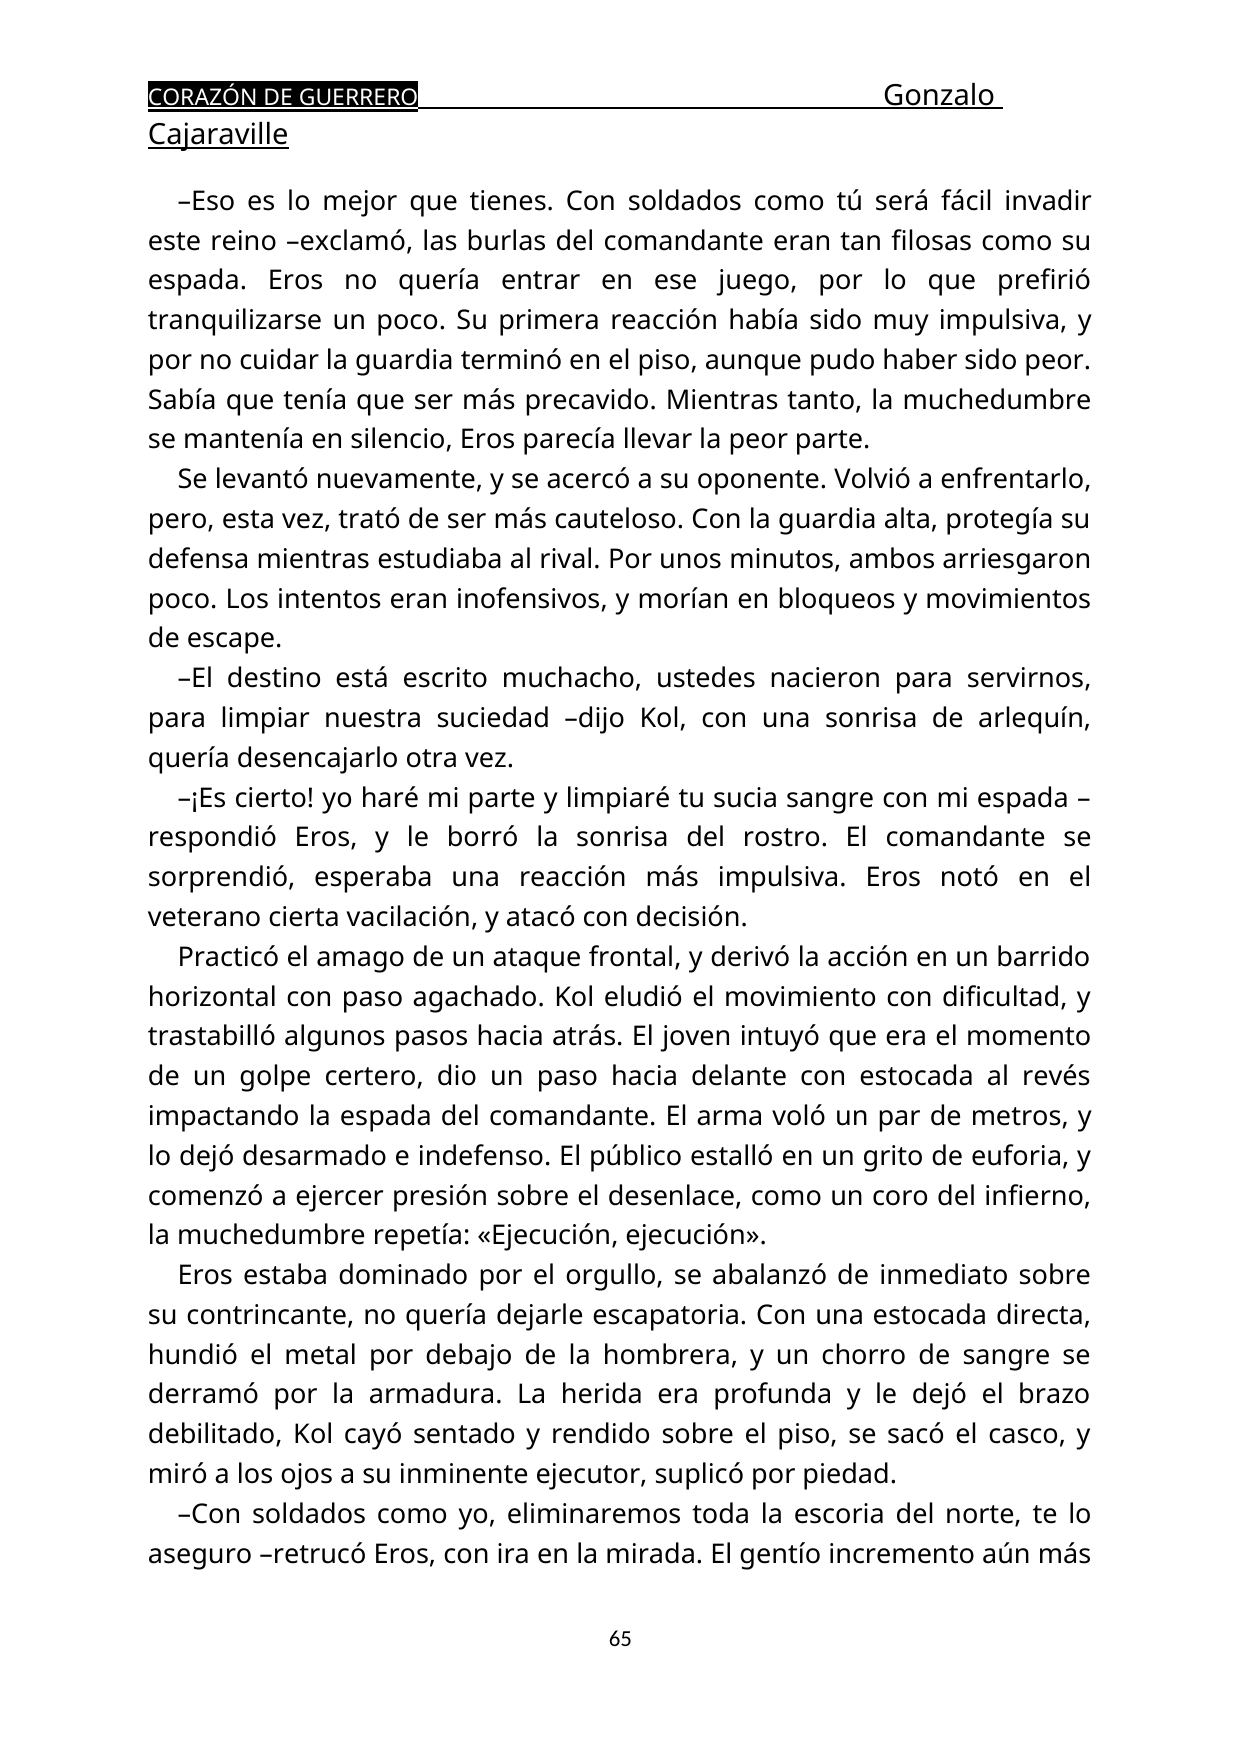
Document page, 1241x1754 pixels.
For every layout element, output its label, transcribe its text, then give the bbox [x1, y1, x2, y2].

text –El destino está escrito muchacho, ustedes nacieron para servirnos, para limpiar nuestra suciedad –dijo Kol, con una sonrisa de arlequín, quería desencajarlo otra vez. [148, 659, 1092, 775]
text Practicó el amago de un ataque frontal, y derivó la acción en un barrido horizontal con paso agachado. Kol eludió el movimiento con dificultad, y trastabilló algunos pasos hacia atrás. El joven intuyó que era el momento de un golpe certero, dio un paso hacia delante con estocada al revés impactando la espada del comandante. El arma voló un par de metros, y lo dejó desarmado e indefenso. El público estalló en un grito de euforia, y comenzó a ejercer presión sobre el desenlace, como un coro del infierno, la muchedumbre repetía: «Ejecución, ejecución». [148, 937, 1092, 1253]
text –¡Es cierto! yo haré mi parte y limpiaré tu sucia sangre con mi espada –respondió Eros, y le borró la sonrisa del rostro. El comandante se sorprendió, esperaba una reacción más impulsiva. Eros notó en el veterano cierta vacilación, y atacó con decisión. [148, 778, 1092, 934]
text –Eso es lo mejor que tienes. Con soldados como tú será fácil invadir este reino –exclamó, las burlas del comandante eran tan filosas como su espada. Eros no quería entrar en ese juego, por lo que prefirió tranquilizarse un poco. Su primera reacción había sido muy impulsiva, y por no cuidar la guardia terminó en el piso, aunque pudo haber sido peor. Sabía que tenía que ser más precavido. Mientras tanto, la muchedumbre se mantenía en silencio, Eros parecía llevar la peor parte. [148, 181, 1092, 457]
text Eros estaba dominado por el orgullo, se abalanzó de inmediato sobre su contrincante, no quería dejarle escapatoria. Con una estocada directa, hundió el metal por debajo de la hombrera, y un chorro de sangre se derramó por la armadura. La herida era profunda y le dejó el brazo debilitado, Kol cayó sentado y rendido sobre el piso, se sacó el casco, y miró a los ojos a su inminente ejecutor, suplicó por piedad. [148, 1256, 1092, 1491]
text Se levantó nuevamente, y se acercó a su oponente. Volvió a enfrentarlo, pero, esta vez, trató de ser más cauteloso. Con la guardia alta, protegía su defensa mientras estudiaba al rival. Por unos minutos, ambos arriesgaron poco. Los intentos eran inofensivos, y morían en bloqueos y movimientos de escape. [148, 460, 1092, 656]
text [148, 1494, 1092, 1571]
